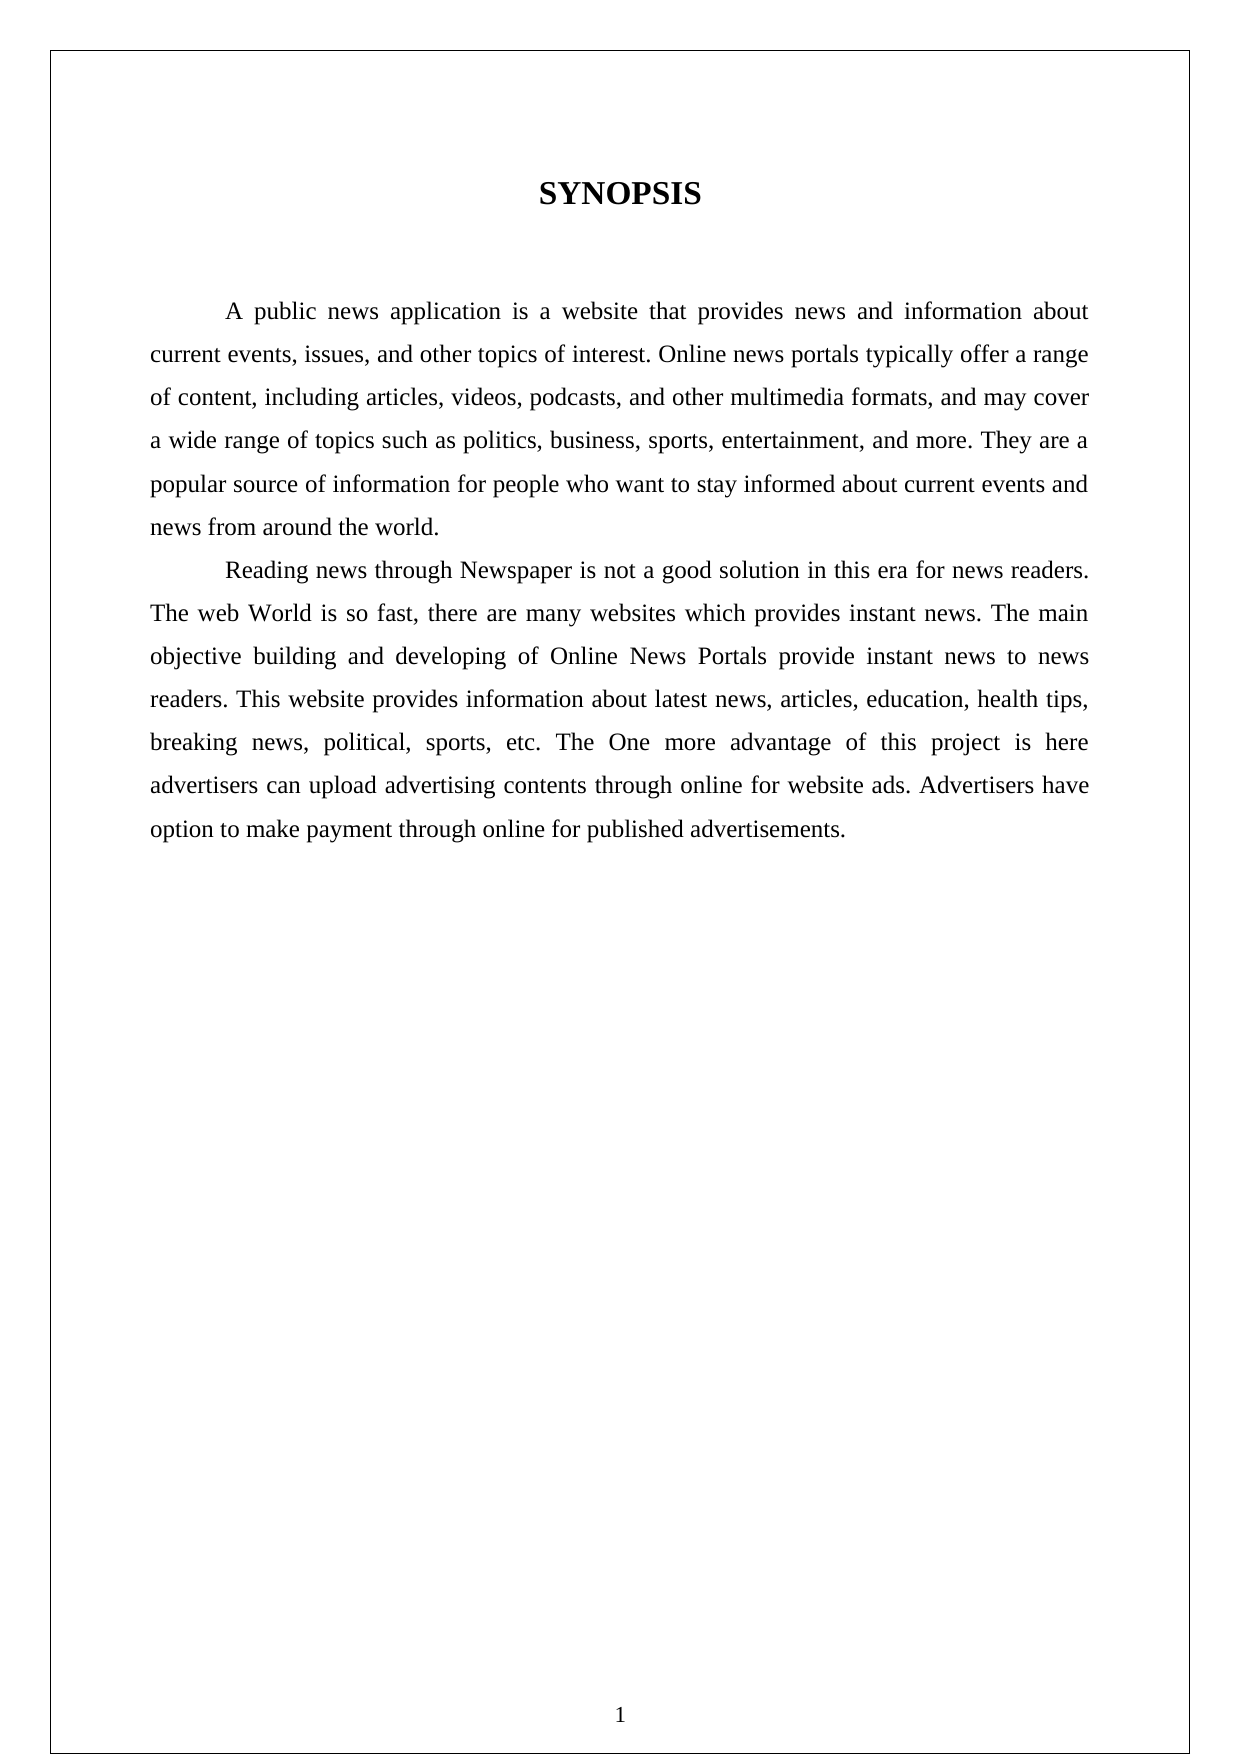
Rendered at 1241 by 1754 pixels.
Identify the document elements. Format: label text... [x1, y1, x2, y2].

subtitle SYNOPSIS [150, 173, 1090, 212]
text A public news application is a website that provides news and information about current events, issues, and other topics of interest. Online news portals typically offer a range of content, including articles, videos, podcasts, and other multimedia formats, and may cover a wide range of topics such as politics, business, sports, entertainment, and more. They are a popular source of information for people who want to stay informed about current events and news from around the world. [150, 296, 1090, 541]
text Reading news through Newspaper is not a good solution in this era for news readers. The web World is so fast, there are many websites which provides instant news. The main objective building and developing of Online News Portals provide instant news to news readers. This website provides information about latest news, articles, education, health tips, breaking news, political, sports, etc. The One more advantage of this project is here advertisers can upload advertising contents through online for website ads. Advertisers have option to make payment through online for published advertisements. [150, 555, 1090, 842]
